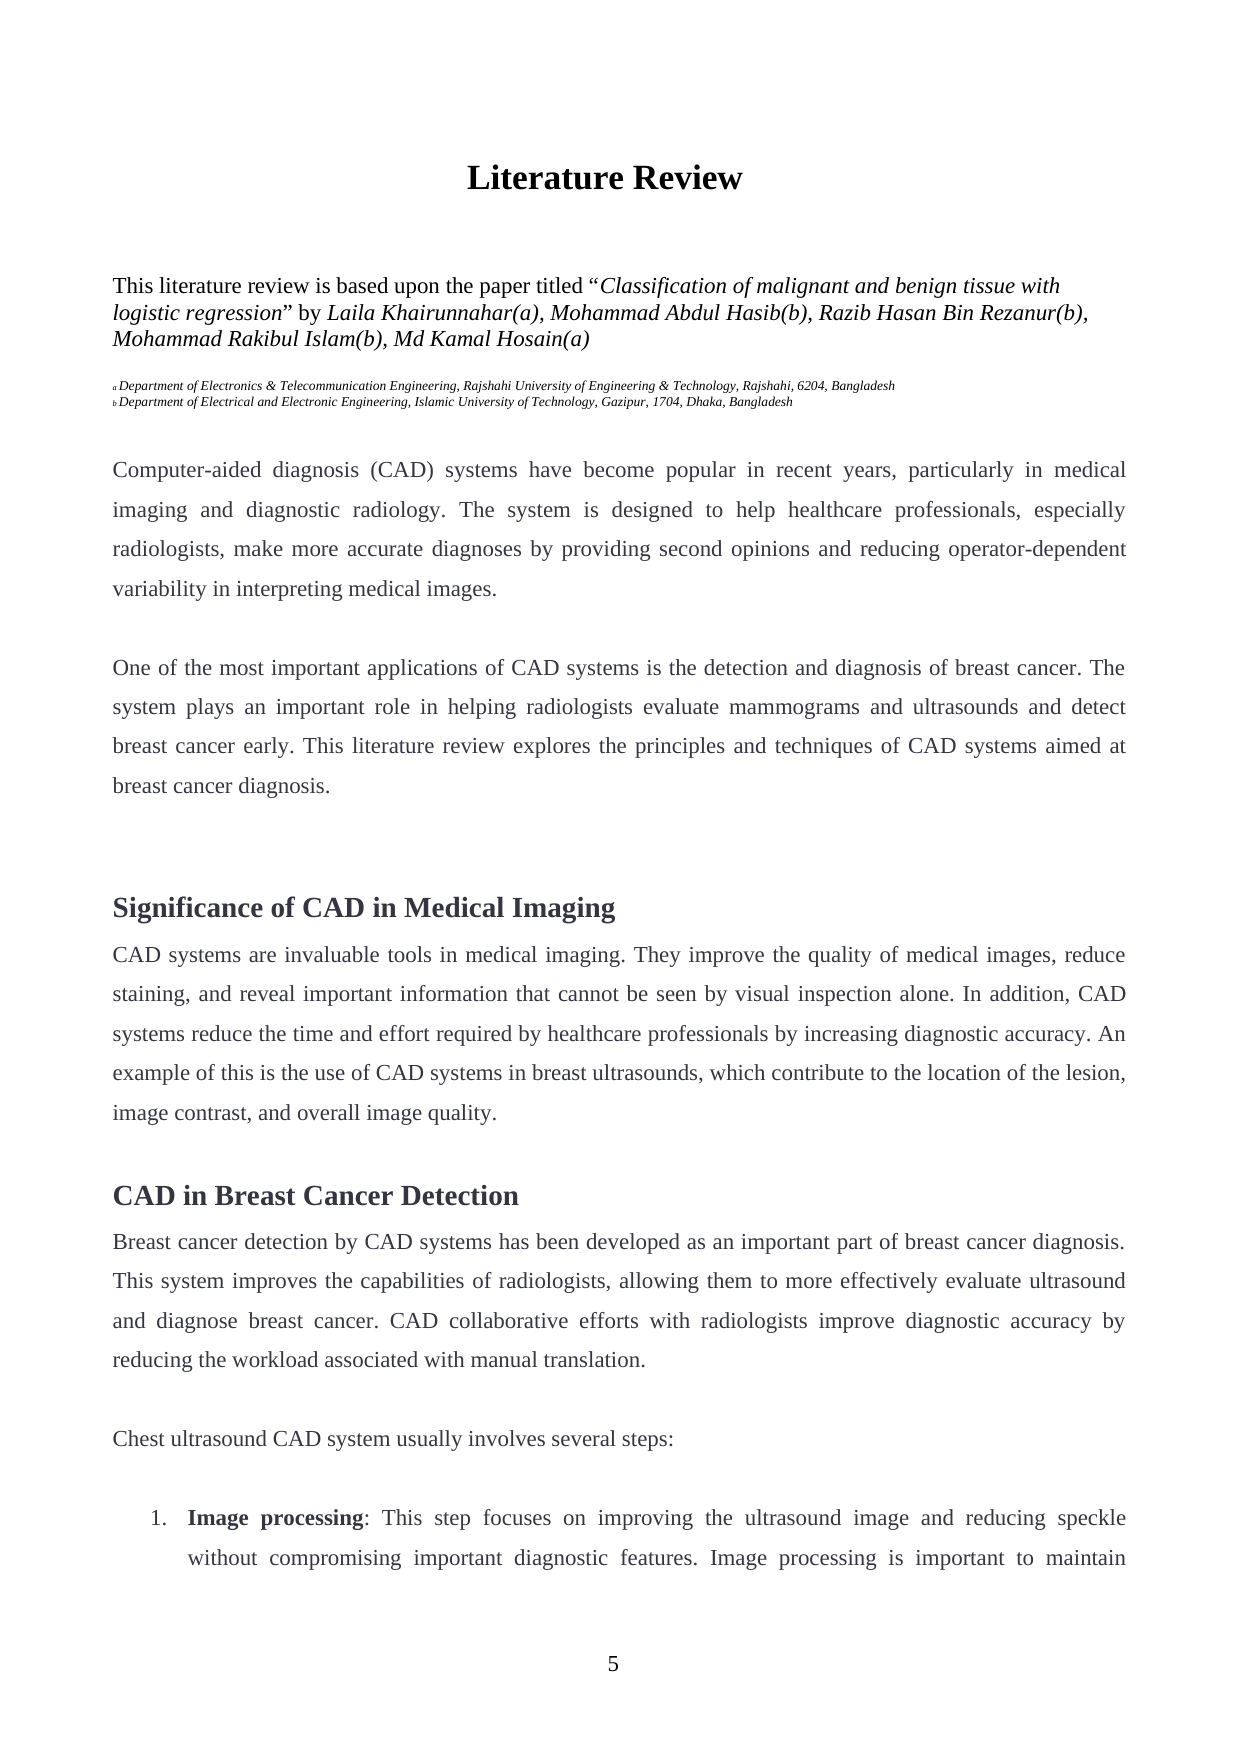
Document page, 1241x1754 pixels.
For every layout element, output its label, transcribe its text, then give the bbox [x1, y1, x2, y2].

text Breast cancer detection by CAD systems has been developed as an important part of breast cancer diagnosis. This system improves the capabilities of radiologists, allowing them to more effectively evaluate ultrasound and diagnose breast cancer. CAD collaborative efforts with radiologists improve diagnostic accuracy by reducing the workload associated with manual translation. [112, 1228, 1128, 1373]
text a Department of Electronics & Telecommunication Engineering, Rajshahi University of Engineering & Technology, Rajshahi, 6204, Bangladesh [112, 378, 1128, 393]
text CAD systems are invaluable tools in medical imaging. They improve the quality of medical images, reduce staining, and reveal important information that cannot be seen by visual inspection alone. In addition, CAD systems reduce the time and effort required by healthcare professionals by increasing diagnostic accuracy. An example of this is the use of CAD systems in breast ultrasounds, which contribute to the location of the lesion, image contrast, and overall image quality. [112, 941, 1128, 1125]
text CAD in Breast Cancer Detection [112, 1178, 1128, 1211]
text Mohammad Rakibul Islam(b), Md Kamal Hosain(a) [112, 325, 1128, 351]
text Literature Review [315, 156, 895, 197]
text Computer-aided diagnosis (CAD) systems have become popular in recent years, particularly in medical imaging and diagnostic radiology. The system is designed to help healthcare professionals, especially radiologists, make more accurate diagnoses by providing second opinions and reducing operator-dependent variability in interpreting medical images. [112, 456, 1128, 601]
text b Department of Electrical and Electronic Engineering, Islamic University of Technology, Gazipur, 1704, Dhaka, Bangladesh [112, 393, 1128, 409]
text One of the most important applications of CAD systems is the detection and diagnosis of breast cancer. The system plays an important role in helping radiologists evaluate mammograms and ultrasounds and detect breast cancer early. This literature review explores the principles and techniques of CAD systems aimed at breast cancer diagnosis. [112, 653, 1128, 798]
text Significance of CAD in Medical Imaging [112, 890, 1128, 924]
text This literature review is based upon the paper titled “Classification of malignant and benign tissue with logistic regression” by Laila Khairunnahar(a), Mohammad Abdul Hasib(b), Razib Hasan Bin Rezanur(b), [112, 272, 1128, 325]
text Chest ultrasound CAD system usually involves several steps: [112, 1425, 1128, 1452]
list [150, 1504, 1128, 1570]
